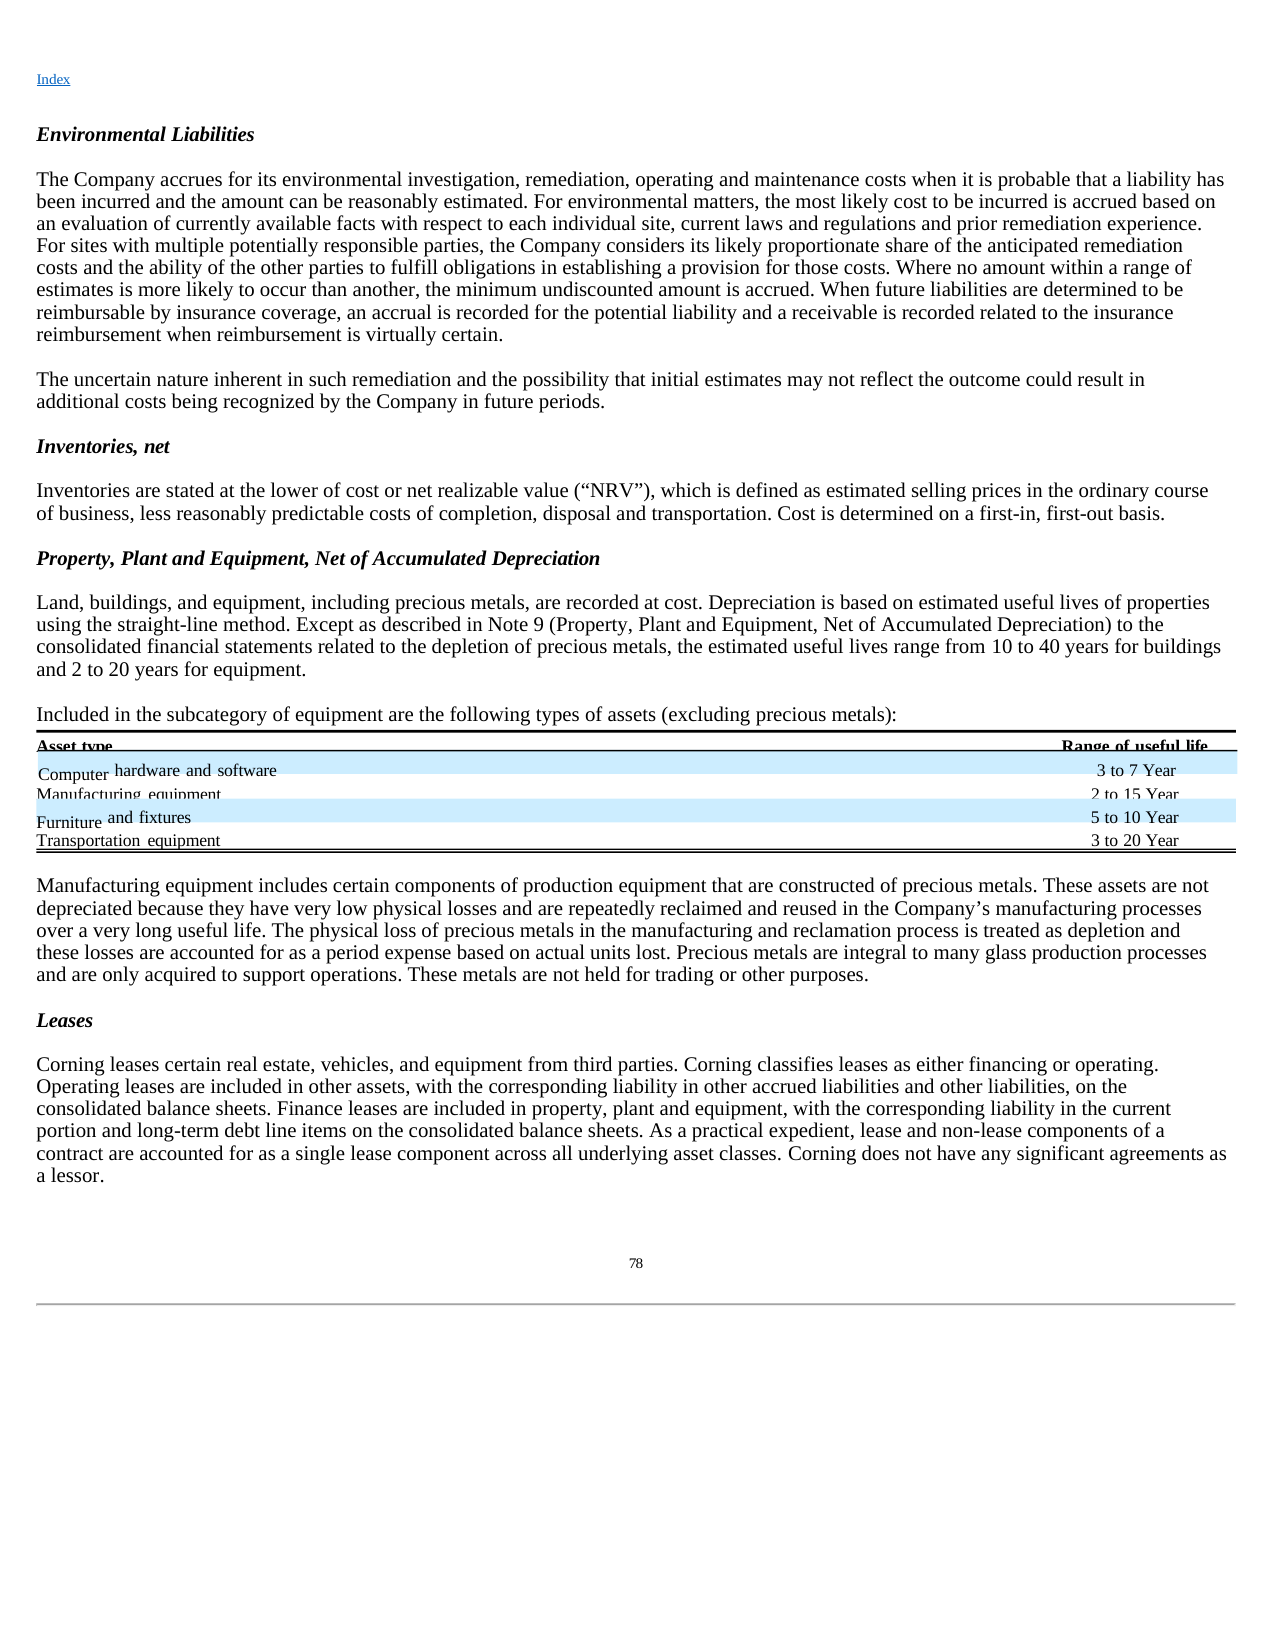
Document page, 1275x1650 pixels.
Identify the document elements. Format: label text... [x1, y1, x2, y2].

subtitle Environmental Liabilities [36, 122, 1252, 146]
text The uncertain nature inherent in such remediation and the possibility that initial estimates may not reflect the outcome could result in additional costs being recognized by the Company in future periods. [36, 369, 1201, 413]
text Transportation equipment 3 to 20 Year [36, 829, 1252, 850]
text Manufacturing equipment 2 to 15 Year [36, 783, 1252, 804]
text Inventories are stated at the lower of cost or net realizable value (“NRV”), which is defined as estimated selling prices in the ordinary course of business, less reasonably predictable costs of completion, disposal and transportation. Cost is determined on a first-in, first-out basis. [36, 480, 1220, 524]
subtitle Property, Plant and Equipment, Net of Accumulated Depreciation [36, 546, 1252, 570]
text 78 [393, 1255, 879, 1272]
text Asset type Range of useful life [36, 729, 1252, 756]
subtitle Inventories, net [36, 434, 1252, 458]
text Included in the subcategory of equipment are the following types of assets (excluding precious metals): [36, 702, 1252, 726]
text For sites with multiple potentially responsible parties, the Company considers its likely proportionate share of the anticipated remediation costs and the ability of the other parties to fulfill obligations in establishing a provision for those costs. Where no amount within a range of estimates is more likely to occur than another, the minimum undiscounted amount is accrued. When future liabilities are determined to be reimbursable by insurance coverage, an accrual is recorded for the potential liability and a receivable is recorded related to the insurance reimbursement when reimbursement is virtually certain. [36, 235, 1201, 346]
subtitle Leases [36, 1008, 1252, 1032]
text Manufacturing equipment includes certain components of production equipment that are constructed of precious metals. These assets are not depreciated because they have very low physical losses and are repeatedly reclaimed and reused in the Company’s manufacturing processes over a very long useful life. The physical loss of precious metals in the manufacturing and reclamation process is treated as depletion and these losses are accounted for as a period expense based on actual units lost. Precious metals are integral to many glass production processes and are only acquired to support operations. These metals are not held for trading or other purposes. [36, 875, 1220, 986]
text Corning leases certain real estate, vehicles, and equipment from third parties. Corning classifies leases as either financing or operating. Operating leases are included in other assets, with the corresponding liability in other accrued liabilities and other liabilities, on the consolidated balance sheets. Finance leases are included in property, plant and equipment, with the corresponding liability in the current portion and long-term debt line items on the consolidated balance sheets. As a practical expedient, lease and non-lease components of a contract are accounted for as a single lease component across all underlying asset classes. Corning does not have any significant agreements as a lessor. [36, 1054, 1231, 1187]
text The Company accrues for its environmental investigation, remediation, operating and maintenance costs when it is probable that a liability has been incurred and the amount can be reasonably estimated. For environmental matters, the most likely cost to be incurred is accrued based on an evaluation of currently available facts with respect to each individual site, current laws and regulations and prior remediation experience. [36, 168, 1233, 235]
text Land, buildings, and equipment, including precious metals, are recorded at cost. Depreciation is based on estimated useful lives of properties using the straight-line method. Except as described in Note 9 (Property, Plant and Equipment, Net of Accumulated Depreciation) to the consolidated financial statements related to the depletion of precious metals, the estimated useful lives range from 10 to 40 years for buildings and 2 to 20 years for equipment. [36, 592, 1233, 681]
